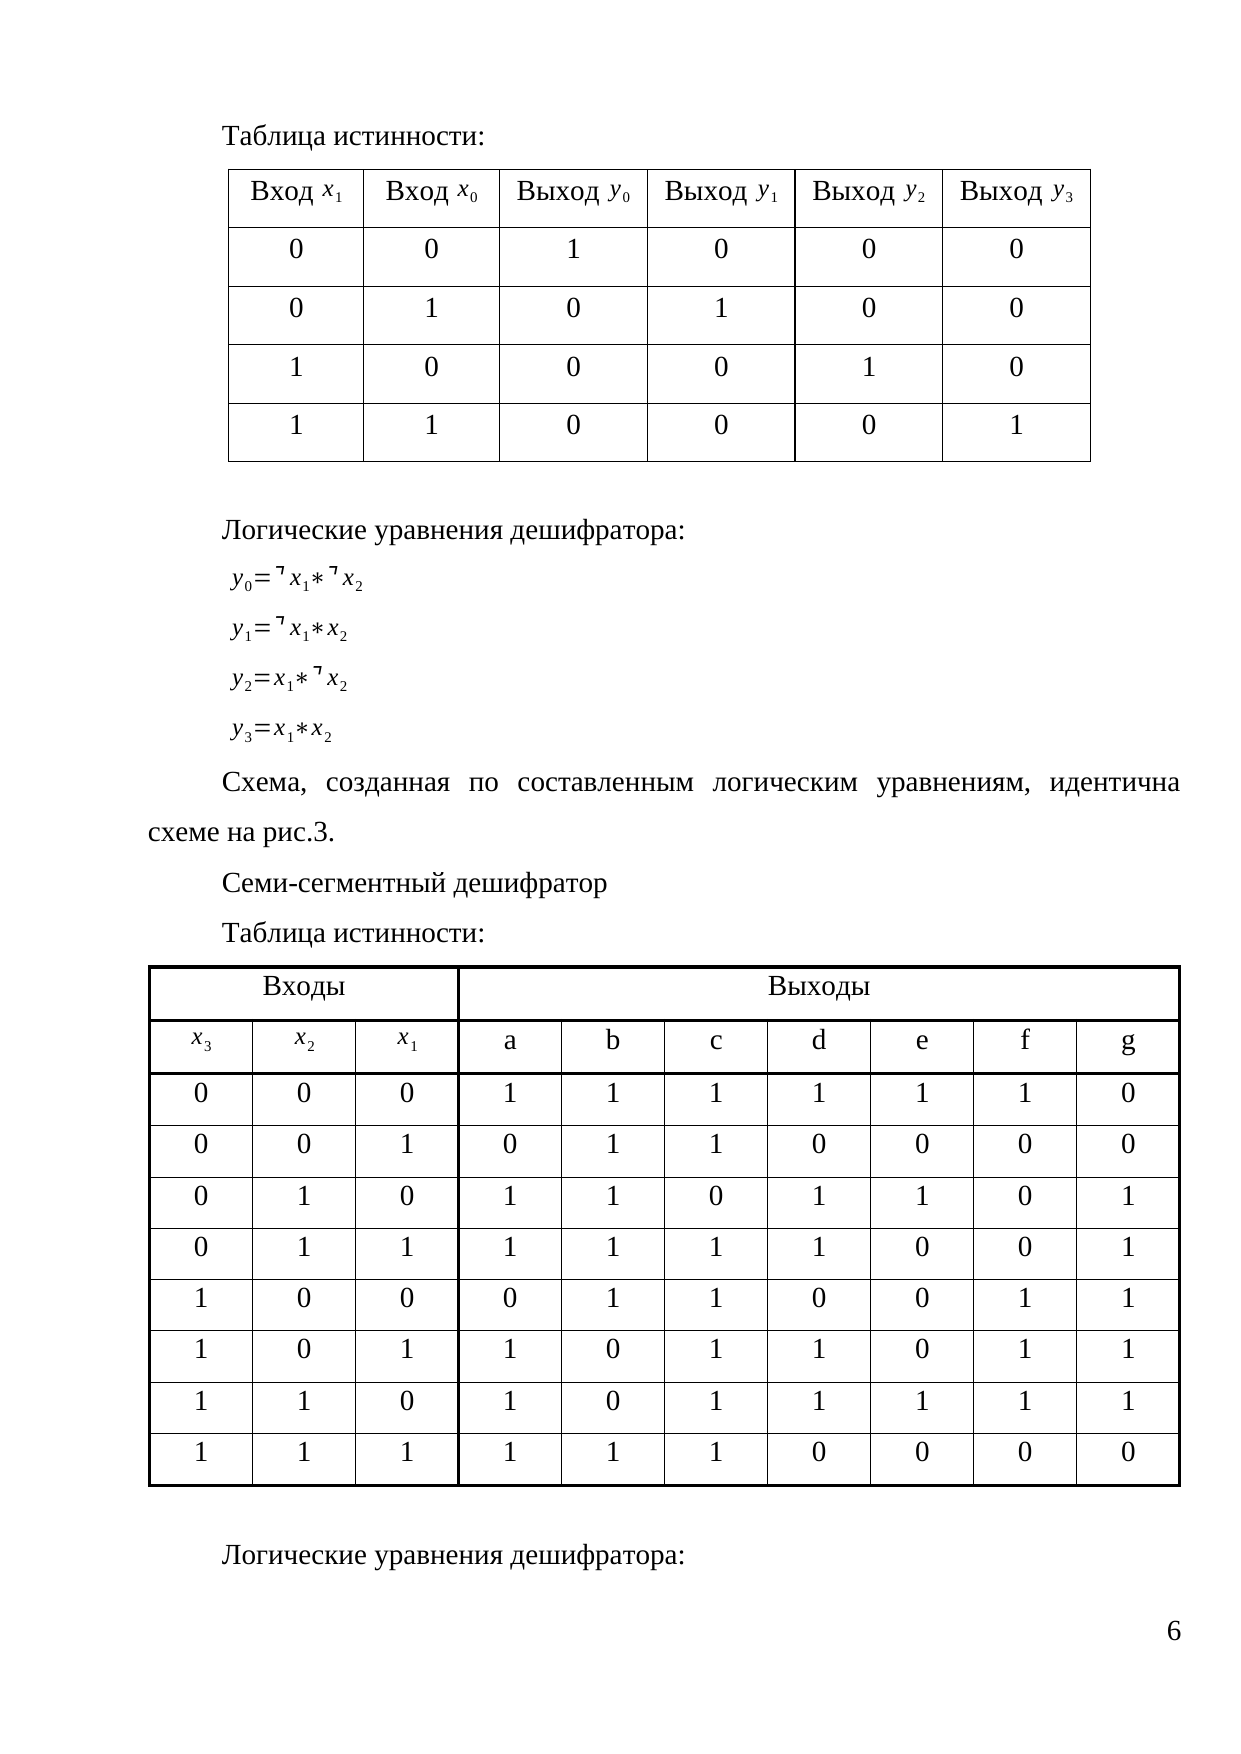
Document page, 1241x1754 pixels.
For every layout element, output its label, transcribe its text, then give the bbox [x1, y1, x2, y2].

table_cell 1 [151, 1383, 252, 1433]
table_header Входы [151, 969, 457, 1019]
table_cell 0 [871, 1229, 973, 1279]
table_cell 0 [648, 404, 794, 461]
table_cell 0 [768, 1126, 870, 1177]
text Схема, созданная по составленным логическим уравнениям, идентична схеме на рис.3. [148, 764, 1181, 848]
table_cell 1 [460, 1434, 561, 1484]
table_cell 1 [648, 287, 794, 344]
table_cell 1 [356, 1331, 457, 1382]
table_cell 1 [871, 1178, 973, 1228]
table_cell 0 [151, 1178, 252, 1228]
table_cell 0 [500, 345, 647, 403]
table_cell 0 [364, 228, 499, 286]
table_cell 1 [974, 1075, 1076, 1125]
table_header Выходы [460, 969, 1178, 1019]
table_cell 1 [253, 1178, 355, 1228]
table_cell 0 [562, 1331, 664, 1382]
table_cell 0 [460, 1280, 561, 1330]
table_cell 1 [768, 1331, 870, 1382]
table_cell g [1077, 1022, 1178, 1072]
table_cell 0 [364, 345, 499, 403]
table_header Вход [364, 170, 499, 227]
table_cell 1 [1077, 1331, 1178, 1382]
table_cell 1 [356, 1229, 457, 1279]
table_cell 1 [229, 345, 363, 403]
table_cell 1 [562, 1178, 664, 1228]
table_cell 1 [253, 1434, 355, 1484]
table_cell 0 [253, 1126, 355, 1177]
table_cell 0 [356, 1075, 457, 1125]
table_cell 1 [665, 1280, 767, 1330]
table_cell 1 [665, 1434, 767, 1484]
table_cell 1 [364, 404, 499, 461]
text Семи-сегментный дешифратор [148, 865, 1181, 898]
table_header Выход [943, 170, 1090, 227]
table_cell 1 [253, 1229, 355, 1279]
table_cell 1 [364, 287, 499, 344]
table_cell 1 [768, 1075, 870, 1125]
table_cell 1 [665, 1229, 767, 1279]
table_cell 1 [665, 1126, 767, 1177]
table_cell 0 [253, 1331, 355, 1382]
table_cell 0 [648, 345, 794, 403]
table_cell 1 [943, 404, 1090, 461]
table_cell 0 [151, 1229, 252, 1279]
table_cell 1 [460, 1229, 561, 1279]
table_cell 0 [648, 228, 794, 286]
table_cell 1 [460, 1178, 561, 1228]
table_cell 0 [796, 228, 942, 286]
table_cell 1 [871, 1383, 973, 1433]
table_cell 0 [943, 345, 1090, 403]
table_header Выход [500, 170, 647, 227]
table_cell 1 [151, 1280, 252, 1330]
table_cell 1 [665, 1383, 767, 1433]
text Таблица истинности: [148, 118, 1181, 152]
table_cell 0 [356, 1178, 457, 1228]
table_cell 1 [460, 1331, 561, 1382]
table_cell 1 [796, 345, 942, 403]
table_cell f [974, 1022, 1076, 1072]
table_cell 0 [871, 1434, 973, 1484]
table_cell 0 [665, 1178, 767, 1228]
text Таблица истинности: [148, 915, 1181, 948]
table_cell 0 [871, 1280, 973, 1330]
table_cell 0 [460, 1126, 561, 1177]
table_cell 1 [665, 1331, 767, 1382]
table_cell 1 [1077, 1383, 1178, 1433]
table_cell 1 [768, 1229, 870, 1279]
table_cell 0 [500, 287, 647, 344]
table_cell [253, 1022, 355, 1072]
table_cell 0 [768, 1434, 870, 1484]
table_cell 0 [871, 1126, 973, 1177]
table_cell 1 [974, 1331, 1076, 1382]
table_cell 0 [943, 228, 1090, 286]
table_cell 1 [562, 1229, 664, 1279]
table_cell 0 [1077, 1075, 1178, 1125]
table_cell 1 [871, 1075, 973, 1125]
table_cell [356, 1022, 457, 1072]
table_cell 1 [500, 228, 647, 286]
table_cell 1 [460, 1383, 561, 1433]
table_cell 1 [974, 1280, 1076, 1330]
table_cell 1 [1077, 1178, 1178, 1228]
table_cell 1 [974, 1383, 1076, 1433]
table_cell 0 [871, 1331, 973, 1382]
table_cell a [460, 1022, 561, 1072]
table_cell 0 [356, 1383, 457, 1433]
table_cell 0 [796, 287, 942, 344]
table_header Выход [648, 170, 794, 227]
table_cell 1 [1077, 1280, 1178, 1330]
table_cell 0 [768, 1280, 870, 1330]
table_cell 0 [253, 1280, 355, 1330]
table_cell 0 [151, 1126, 252, 1177]
text Логические уравнения дешифратора: [148, 1537, 1181, 1571]
table_cell 1 [229, 404, 363, 461]
table_cell 0 [562, 1383, 664, 1433]
table_cell 0 [1077, 1434, 1178, 1484]
table_cell 0 [974, 1434, 1076, 1484]
table_cell 0 [974, 1178, 1076, 1228]
table_cell c [665, 1022, 767, 1072]
table_cell 0 [974, 1126, 1076, 1177]
table_cell 0 [974, 1229, 1076, 1279]
table_cell 1 [1077, 1229, 1178, 1279]
table_cell 1 [562, 1434, 664, 1484]
table_cell 1 [562, 1126, 664, 1177]
table_cell 1 [562, 1280, 664, 1330]
table_cell 1 [665, 1075, 767, 1125]
table_cell d [768, 1022, 870, 1072]
table_header Выход [796, 170, 942, 227]
table_cell 1 [356, 1434, 457, 1484]
table_cell 1 [768, 1383, 870, 1433]
table_cell 0 [151, 1075, 252, 1125]
table_cell 0 [356, 1280, 457, 1330]
table_cell 0 [229, 287, 363, 344]
table_cell 1 [253, 1383, 355, 1433]
table_cell 1 [768, 1178, 870, 1228]
table_cell [151, 1022, 252, 1072]
table_cell 0 [796, 404, 942, 461]
table_cell 0 [229, 228, 363, 286]
table_cell 1 [151, 1434, 252, 1484]
table_cell 0 [1077, 1126, 1178, 1177]
table_cell 1 [356, 1126, 457, 1177]
table_cell e [871, 1022, 973, 1072]
table_cell 0 [500, 404, 647, 461]
table_cell 1 [151, 1331, 252, 1382]
table_cell 1 [562, 1075, 664, 1125]
table_cell 0 [253, 1075, 355, 1125]
table_header Вход [229, 170, 363, 227]
table_cell 0 [943, 287, 1090, 344]
table_cell 1 [460, 1075, 561, 1125]
table_cell b [562, 1022, 664, 1072]
text Логические уравнения дешифратора: [148, 512, 1181, 546]
